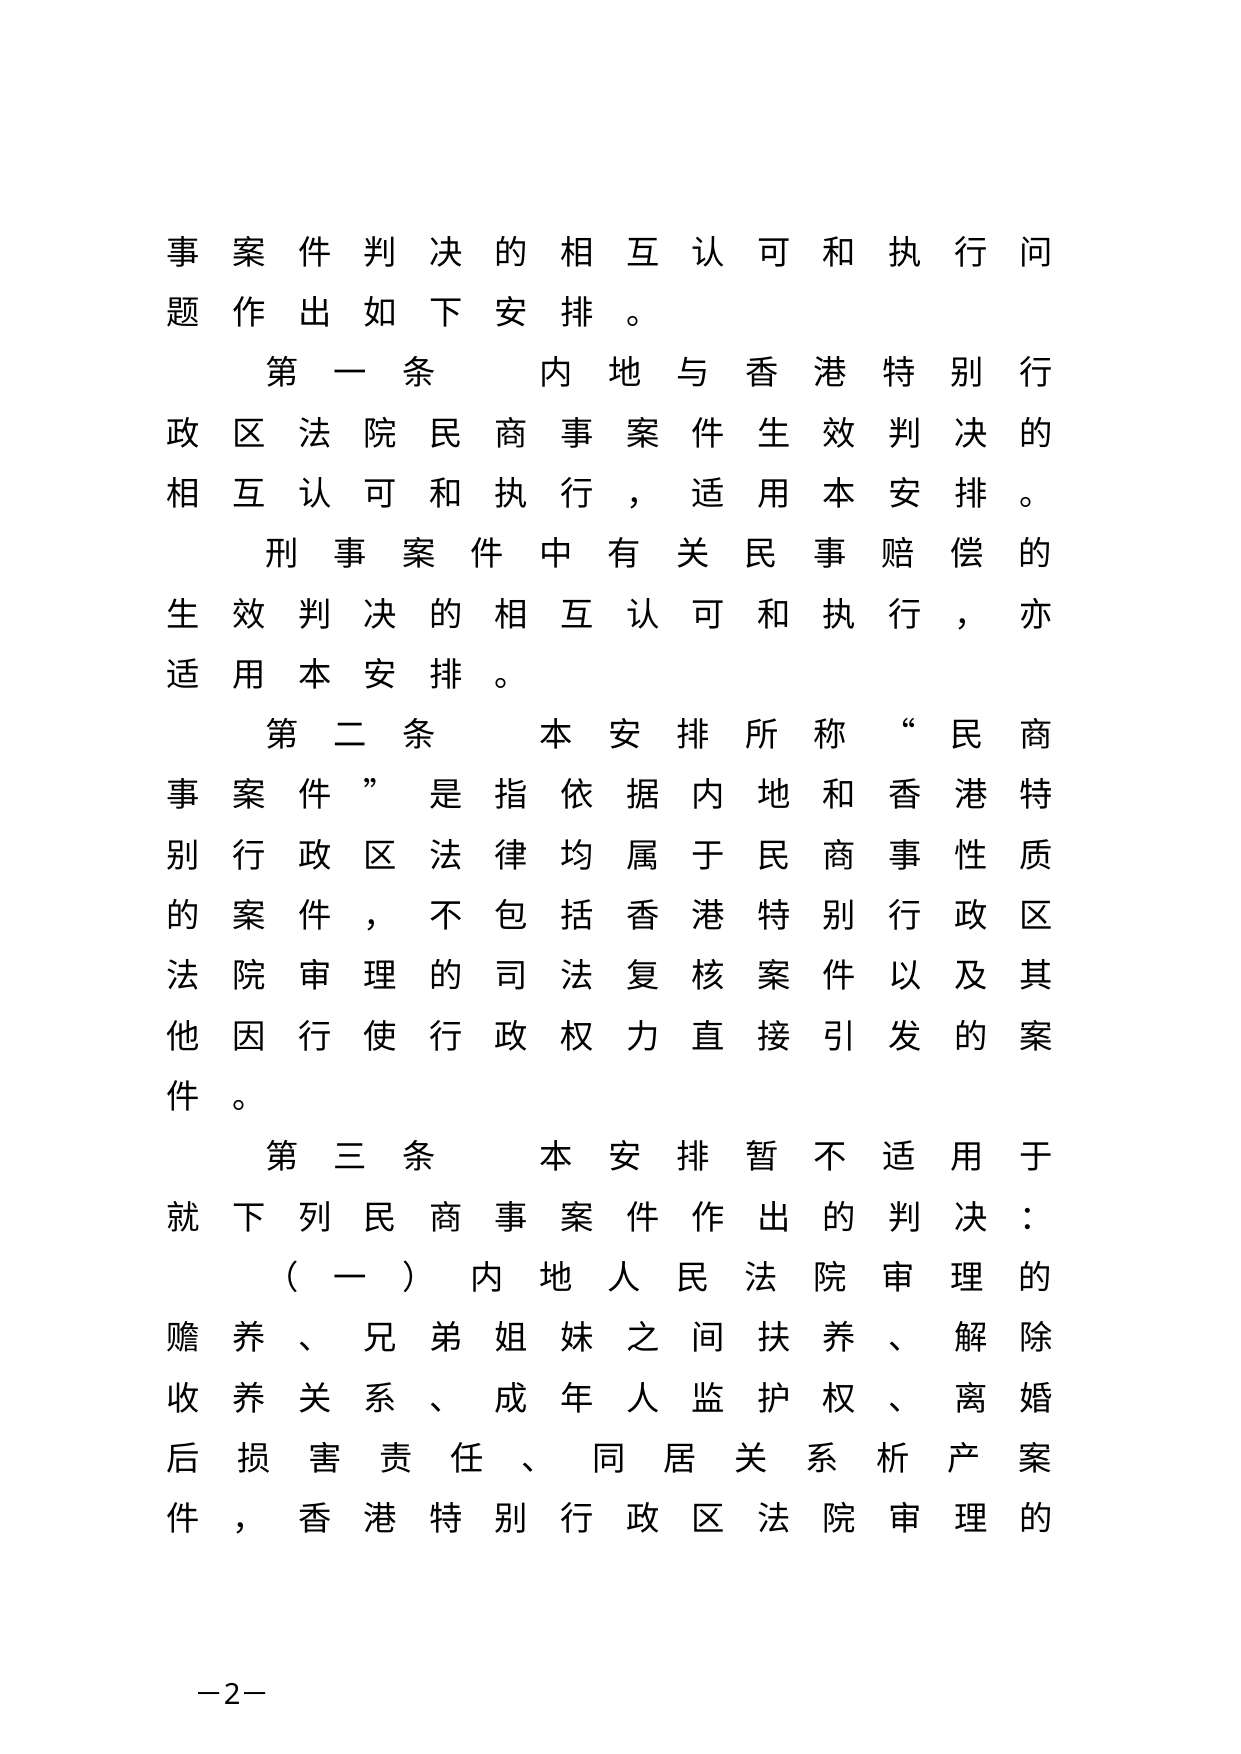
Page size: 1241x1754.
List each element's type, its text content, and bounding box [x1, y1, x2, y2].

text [167, 1245, 1085, 1546]
text 第一条 内地与香港特别行政区法院民商事案件生效判决的相互认可和执行，适用本安排。 [167, 340, 1085, 521]
text 刑事案件中有关民事赔偿的生效判决的相互认可和执行，亦适用本安排。 [167, 521, 1085, 702]
text 第三条 本安排暂不适用于就下列民商事案件作出的判决： [167, 1124, 1085, 1245]
text 第二条 本安排所称“民商事案件”是指依据内地和香港特别行政区法律均属于民商事性质的案件，不包括香港特别行政区法院审理的司法复核案件以及其他因行使行政权力直接引发的案件。 [167, 702, 1085, 1124]
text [167, 219, 1085, 340]
